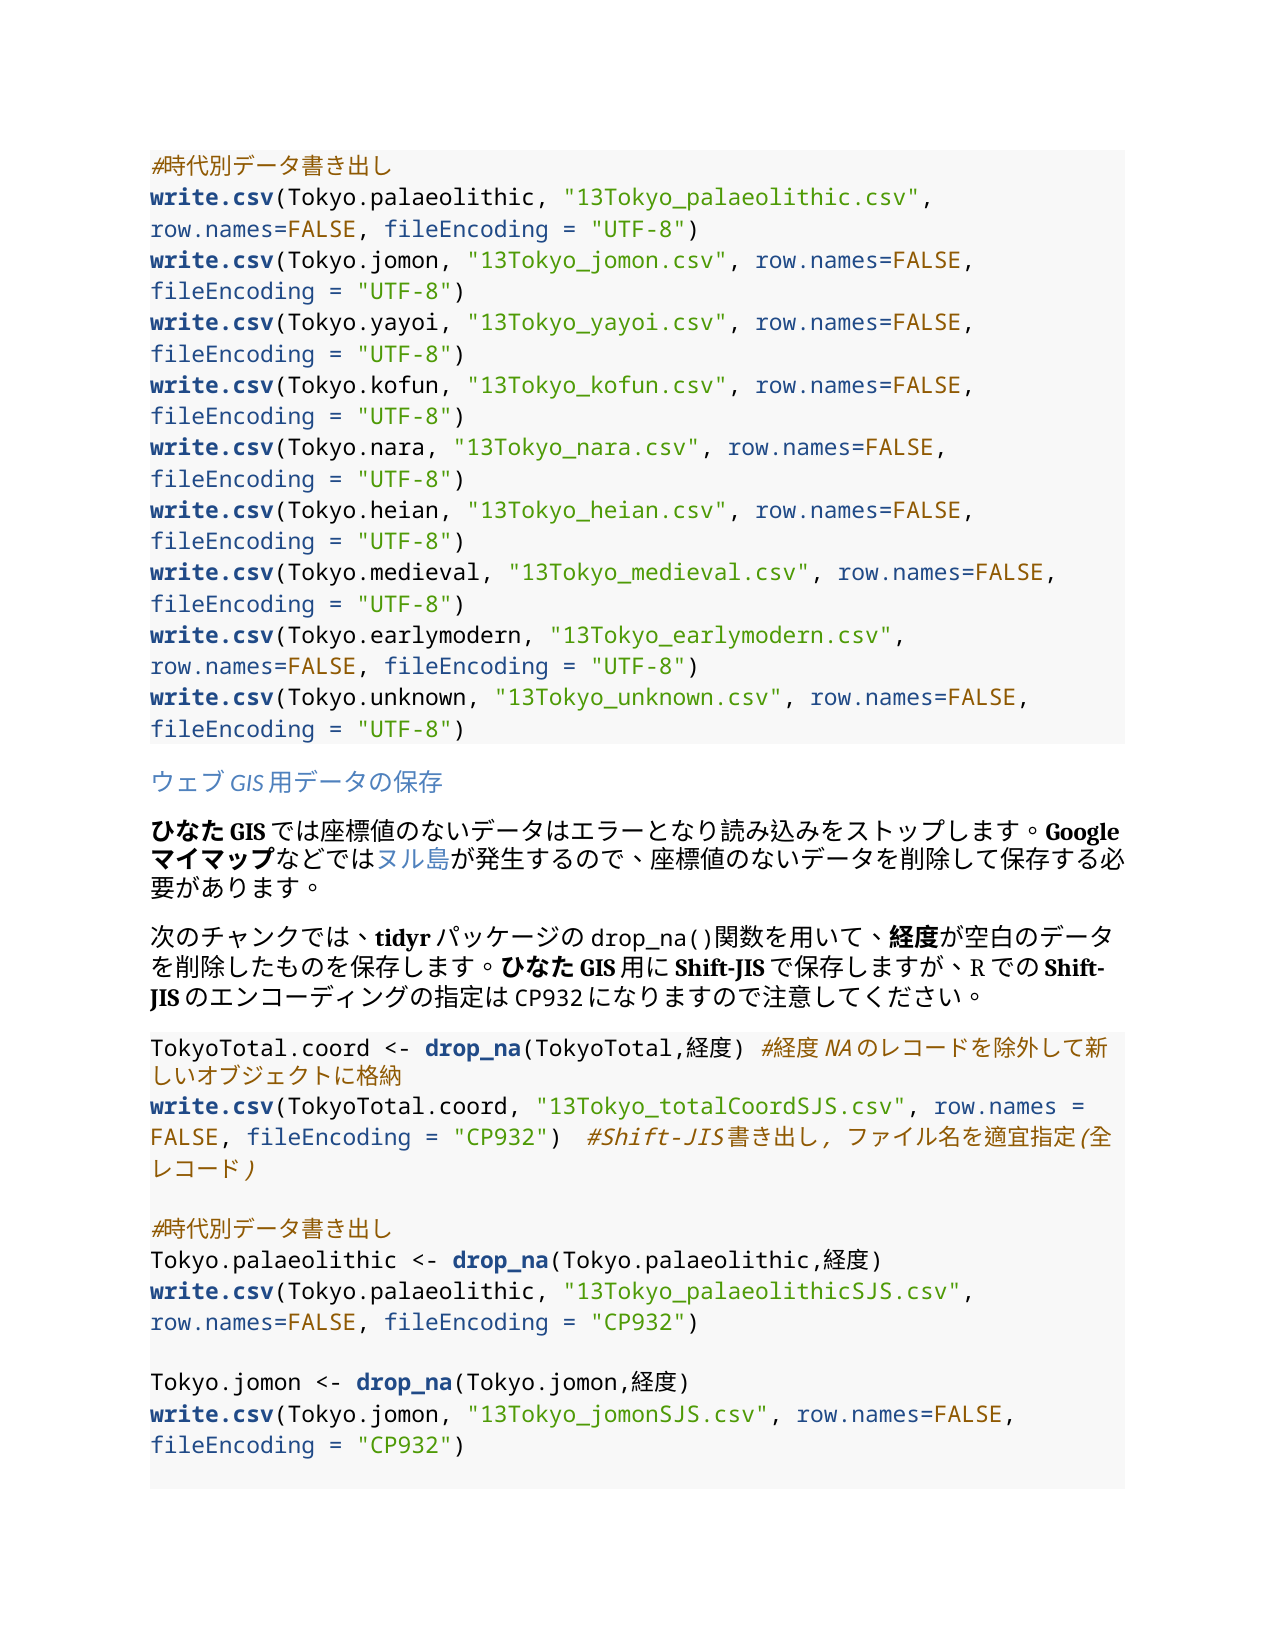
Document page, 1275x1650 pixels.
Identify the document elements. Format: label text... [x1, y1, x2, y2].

text 次のチャンクでは、tidyrパッケージのdrop_na()関数を用いて、経度が空白のデータを削除したものを保存します。ひなたGIS用にShift-JISで保存しますが、RでのShift-JISのエンコーディングの指定はCP932になりますので注意してください。 [150, 922, 1125, 1014]
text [150, 1032, 1125, 1489]
subtitle ウェブGIS用データの保存 [150, 764, 1125, 799]
text ひなたGISでは座標値のないデータはエラーとなり読み込みをストップします。Googleマイマップなどではヌル島が発生するので、座標値のないデータを削除して保存する必要があります。 [150, 817, 1125, 904]
text #時代別データ書き出し write.csv(Tokyo.palaeolithic, "13Tokyo_palaeolithic.csv", row.names=FALSE, fileEncoding = "UTF-8") write.csv(Tokyo.jomon, "13Tokyo_jomon.csv", row.names=FALSE, fileEncoding = "UTF-8") write.csv(Tokyo.yayoi, "13Tokyo_yayoi.csv", row.names=FALSE, fileEncoding = "UTF-8") write.csv(Tokyo.kofun, "13Tokyo_kofun.csv", row.names=FALSE, fileEncoding = "UTF-8") write.csv(Tokyo.nara, "13Tokyo_nara.csv", row.names=FALSE, fileEncoding = "UTF-8") write.csv(Tokyo.heian, "13Tokyo_heian.csv", row.names=FALSE, fileEncoding = "UTF-8") write.csv(Tokyo.medieval, "13Tokyo_medieval.csv", row.names=FALSE, fileEncoding = "UTF-8") write.csv(Tokyo.earlymodern, "13Tokyo_earlymodern.csv", row.names=FALSE, fileEncoding = "UTF-8") write.csv(Tokyo.unknown, "13Tokyo_unknown.csv", row.names=FALSE, fileEncoding = "UTF-8") [150, 150, 1125, 744]
